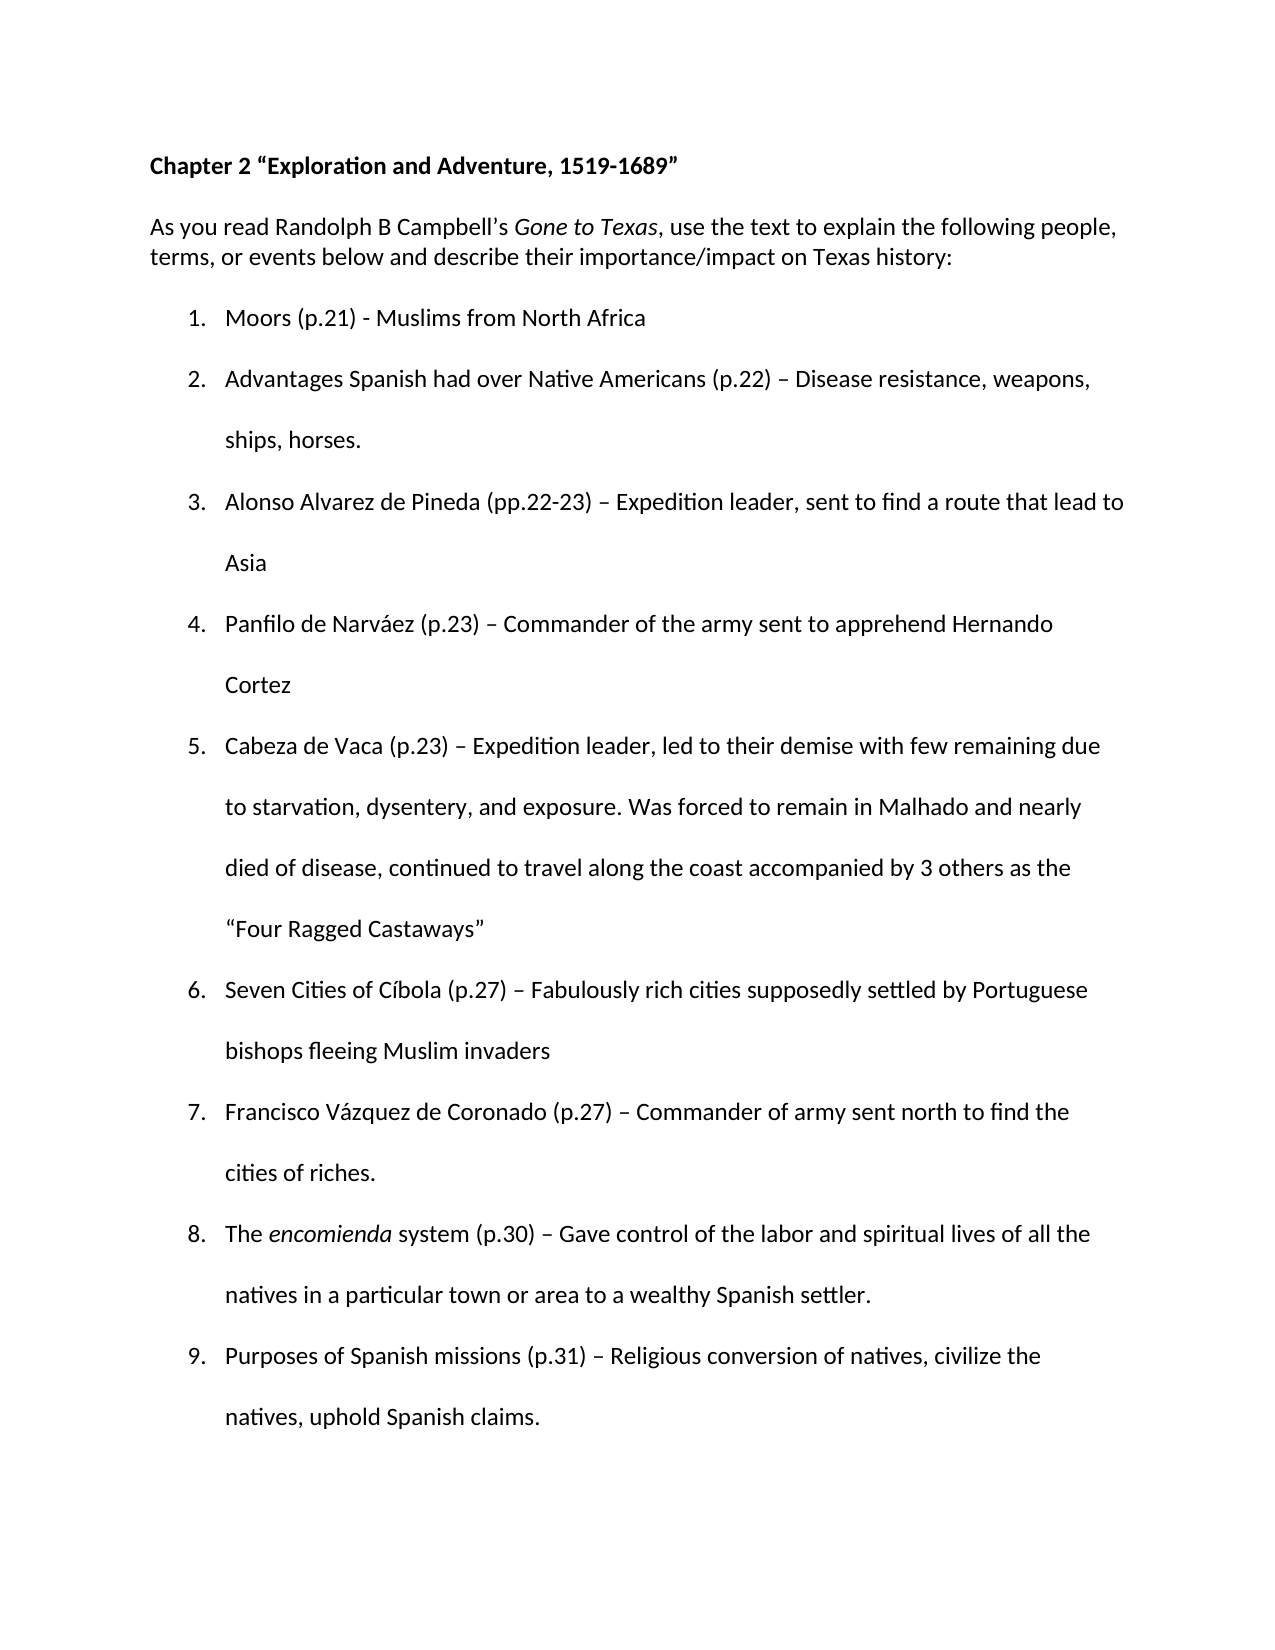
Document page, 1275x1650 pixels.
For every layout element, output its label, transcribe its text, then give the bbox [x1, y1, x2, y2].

list The encomienda system (p.30) – Gave control of the labor and spiritual lives of all the natives in a particular town or area to a wealthy Spanish settler. [187, 1218, 1125, 1310]
list Cabeza de Vaca (p.23) – Expedition leader, led to their demise with few remaining due to starvation, dysentery, and exposure. Was forced to remain in Malhado and nearly died of disease, continued to travel along the coast accompanied by 3 others as the “Four Ragged Castaways” [187, 730, 1125, 943]
list Alonso Alvarez de Pineda (pp.22-23) – Expedition leader, sent to find a route that lead to Asia [187, 486, 1125, 577]
list Purposes of Spanish missions (p.31) – Religious conversion of natives, civilize the natives, uphold Spanish claims. [187, 1340, 1125, 1432]
list Advantages Spanish had over Native Americans (p.22) – Disease resistance, weapons, ships, horses. [187, 364, 1125, 455]
text Chapter 2 “Exploration and Adventure, 1519-1689” [150, 150, 1125, 181]
text As you read Randolph B Campbell’s Gone to Texas, use the text to explain the following people, terms, or events below and describe their importance/impact on Texas history: [150, 211, 1125, 272]
list Panfilo de Narváez (p.23) – Commander of the army sent to apprehend Hernando Cortez [187, 608, 1125, 699]
list Moors (p.21) - Muslims from North Africa [187, 303, 1125, 333]
list Francisco Vázquez de Coronado (p.27) – Commander of army sent north to find the cities of riches. [187, 1096, 1125, 1188]
list Seven Cities of Cíbola (p.27) – Fabulously rich cities supposedly settled by Portuguese bishops fleeing Muslim invaders [187, 974, 1125, 1066]
